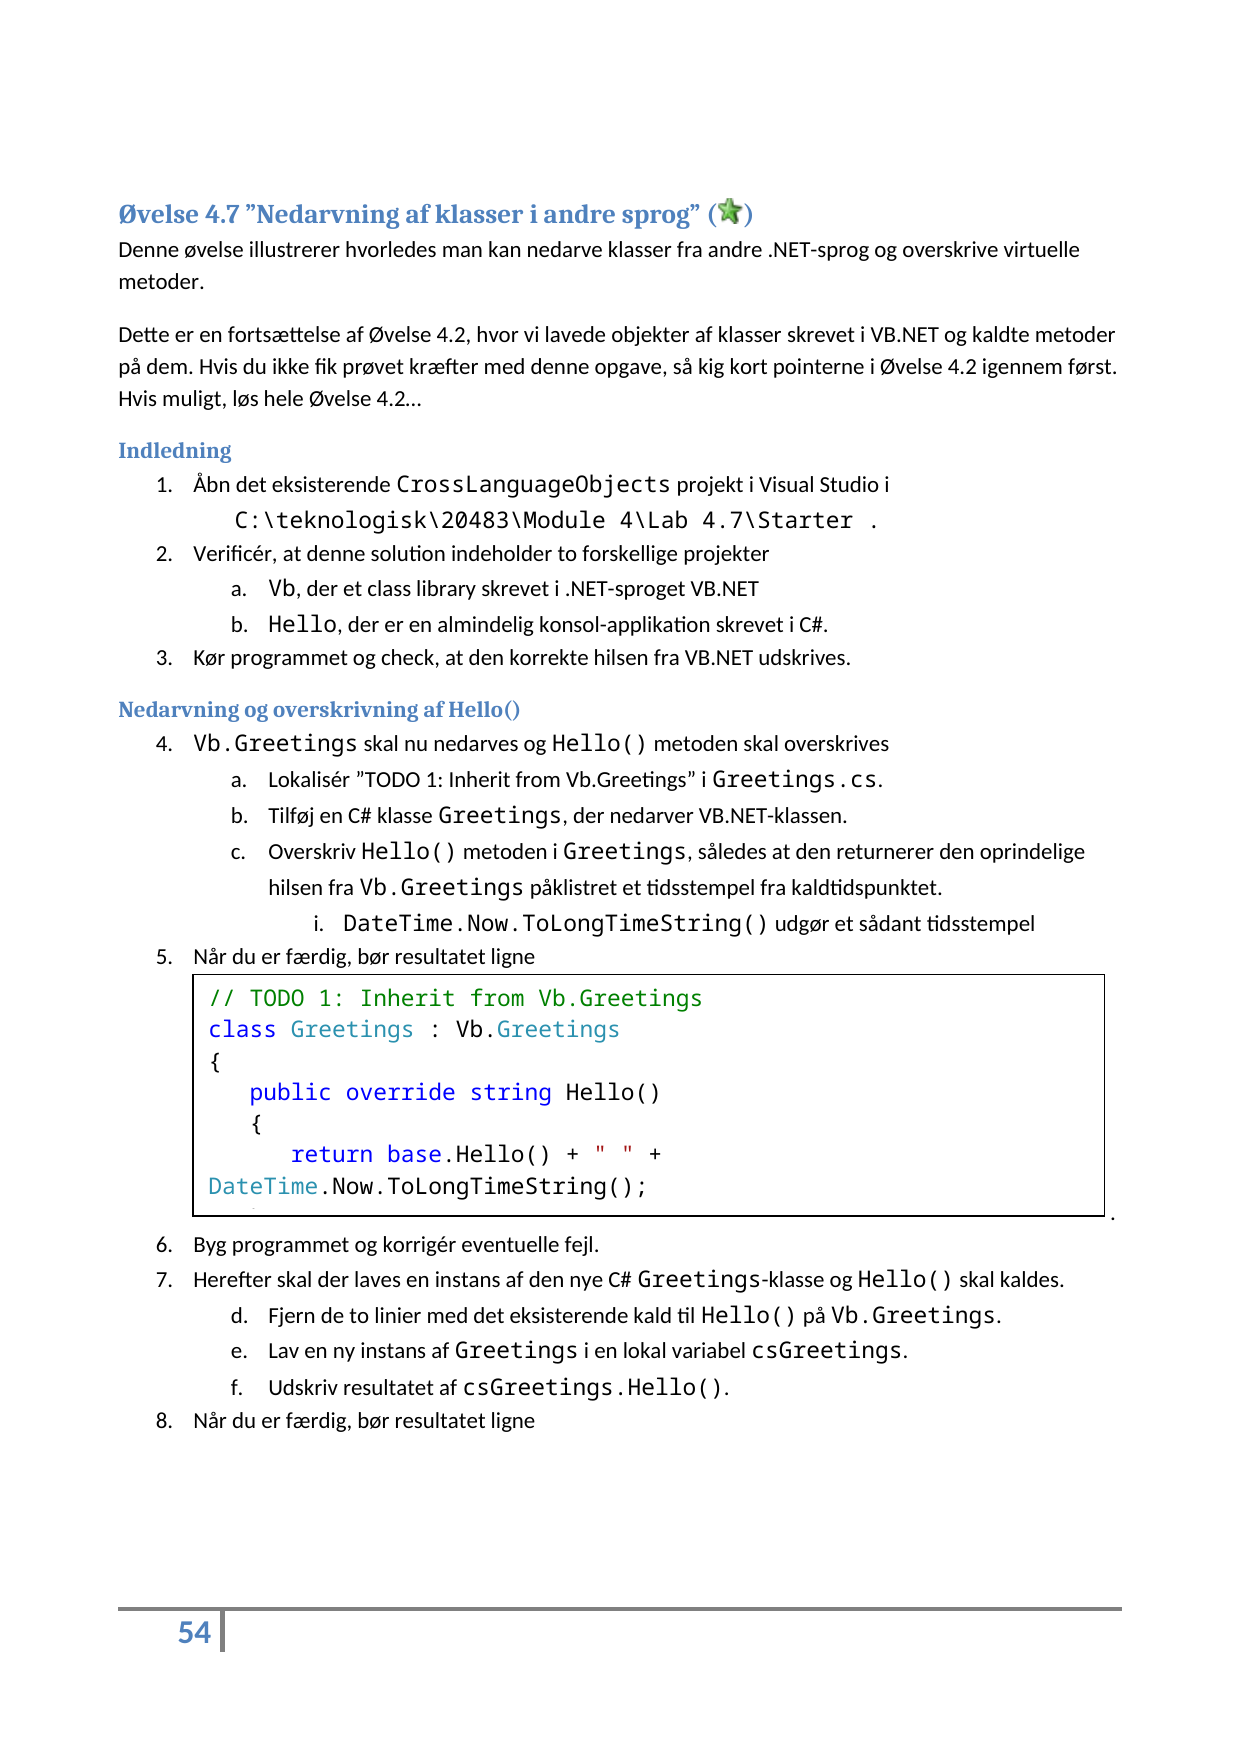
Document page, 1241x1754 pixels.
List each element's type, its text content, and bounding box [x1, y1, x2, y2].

list Verificér, at denne solution indeholder to forskellige projekter [156, 539, 1122, 567]
list Udskriv resultatet af csGreetings.Hello(). [231, 1370, 1122, 1402]
text Denne øvelse illustrerer hvorledes man kan nedarve klasser fra andre .NET-sprog og overskrive virtuelle metoder. [118, 235, 1122, 295]
list Tilføj en C# klasse Greetings, der nedarver VB.NET-klassen. [231, 799, 1122, 830]
list Vb.Greetings skal nu nedarves og Hello() metoden skal overskrives [156, 727, 1122, 758]
list Byg programmet og korrigér eventuelle fejl. [156, 1230, 1122, 1258]
list DateTime.Now.ToLongTimeString() udgør et sådant tidsstempel [324, 906, 1122, 938]
list Åbn det eksisterende CrossLanguageObjects projekt i Visual Studio i C:\teknologisk\20483\Module 4\Lab 4.7\Starter . [156, 468, 1122, 535]
subtitle Indledning [118, 437, 1122, 464]
list Overskriv Hello() metoden i Greetings, således at den returnerer den oprindelige hilsen fra Vb.Greetings påklistret et tidsstempel fra kaldtidspunktet. [231, 834, 1122, 902]
list Kør programmet og check, at den korrekte hilsen fra VB.NET udskrives. [156, 643, 1122, 672]
list Fjern de to linier med det eksisterende kald til Hello() på Vb.Greetings. [231, 1298, 1122, 1330]
list Når du er færdig, bør resultatet ligne [156, 1406, 1122, 1434]
list Herefter skal der laves en instans af den nye C# Greetings-klasse og Hello() skal kaldes. [156, 1263, 1122, 1294]
subtitle Nedarvning og overskrivning af Hello() [118, 697, 1122, 723]
list Vb, der et class library skrevet i .NET-sproget VB.NET [231, 572, 1122, 603]
list . [193, 974, 1122, 1226]
list Lav en ny instans af Greetings i en lokal variabel csGreetings. [231, 1334, 1122, 1366]
list Når du er færdig, bør resultatet ligne [156, 942, 1122, 970]
list Lokalisér ”TODO 1: Inherit from Vb.Greetings” i Greetings.cs. [231, 763, 1122, 794]
text Dette er en fortsættelse af Øvelse 4.2, hvor vi lavede objekter af klasser skrevet i VB.NET og kaldte metoder på dem. Hvis du ikke fik prøvet kræfter med denne opgave, så kig kort pointerne i Øvelse 4.2 igennem først. Hvis muligt, løs hele Øvelse 4.2… [118, 320, 1122, 412]
subtitle Øvelse 4.7 ”Nedarvning af klasser i andre sprog” () [118, 198, 1122, 230]
list Hello, der er en almindelig konsol-applikation skrevet i C#. [231, 608, 1122, 639]
picture [717, 198, 744, 224]
